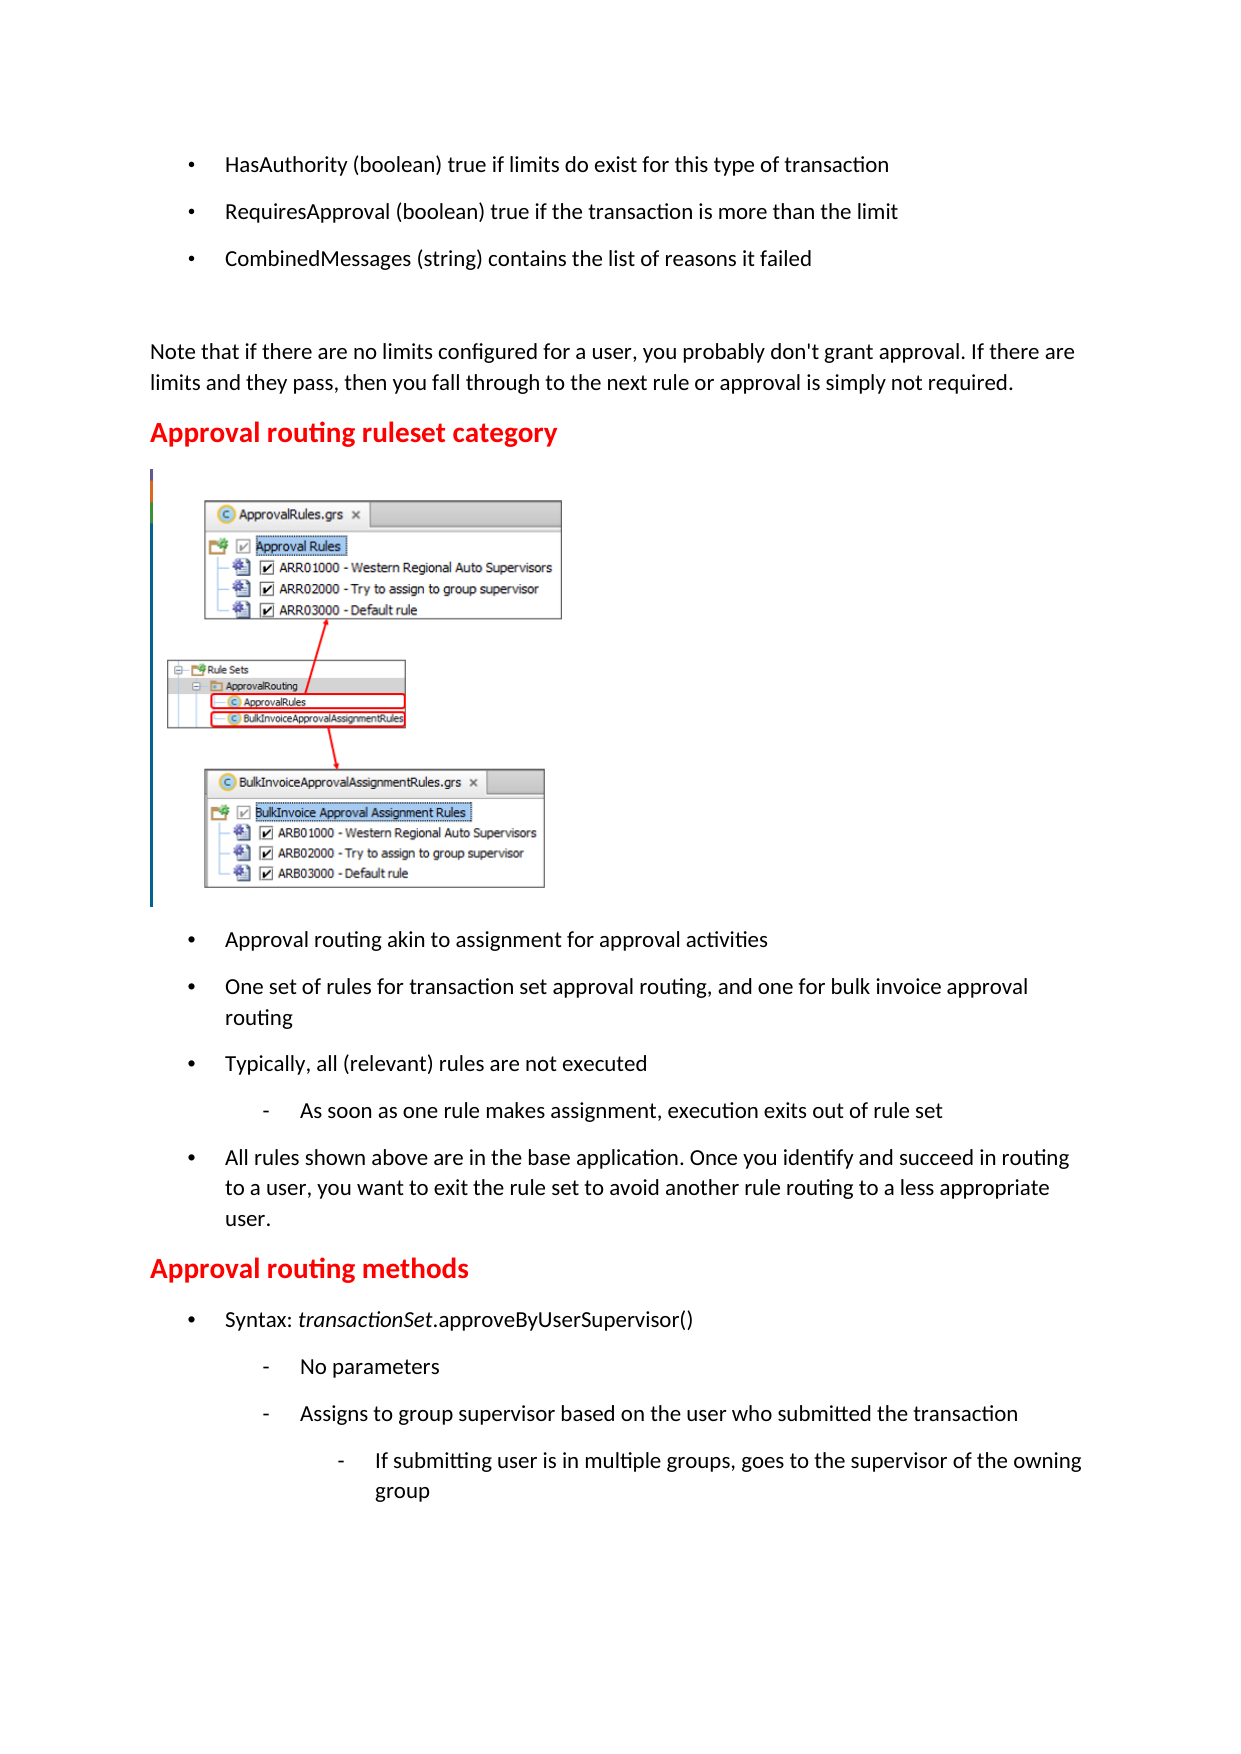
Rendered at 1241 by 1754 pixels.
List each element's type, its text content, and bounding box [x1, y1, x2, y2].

list CombinedMessages (string) contains the list of reasons it failed [187, 244, 1090, 272]
text Approval routing methods [150, 1251, 1090, 1286]
text Approval routing ruleset category [150, 414, 1090, 450]
list Typically, all (relevant) rules are not executed [187, 1049, 1090, 1077]
list If submitting user is in multiple groups, goes to the supervisor of the owning group [337, 1446, 1090, 1504]
list Approval routing akin to assignment for approval activities [187, 926, 1090, 953]
list Syntax: transactionSet.approveByUserSupervisor() [187, 1306, 1090, 1334]
list RequiresApproval (boolean) true if the transaction is more than the limit [187, 197, 1090, 225]
list Assigns to group supervisor based on the user who submitted the transaction [262, 1399, 1090, 1427]
list As soon as one rule makes assignment, execution exits out of rule set [262, 1096, 1090, 1124]
list All rules shown above are in the base application. Once you identify and succeed in routing to a user, you want to exit the rule set to avoid another rule routing to a less appropriate user. [187, 1143, 1090, 1232]
list HasAuthority (boolean) true if limits do exist for this type of transaction [187, 150, 1090, 178]
text Note that if there are no limits configured for a user, you probably don't grant approval. If there are limits and they pass, then you fall through to the next rule or approval is simply not required. [150, 337, 1090, 396]
list No parameters [262, 1352, 1090, 1381]
list One set of rules for transaction set approval routing, and one for bulk invoice approval routing [187, 972, 1090, 1031]
picture [150, 469, 571, 907]
